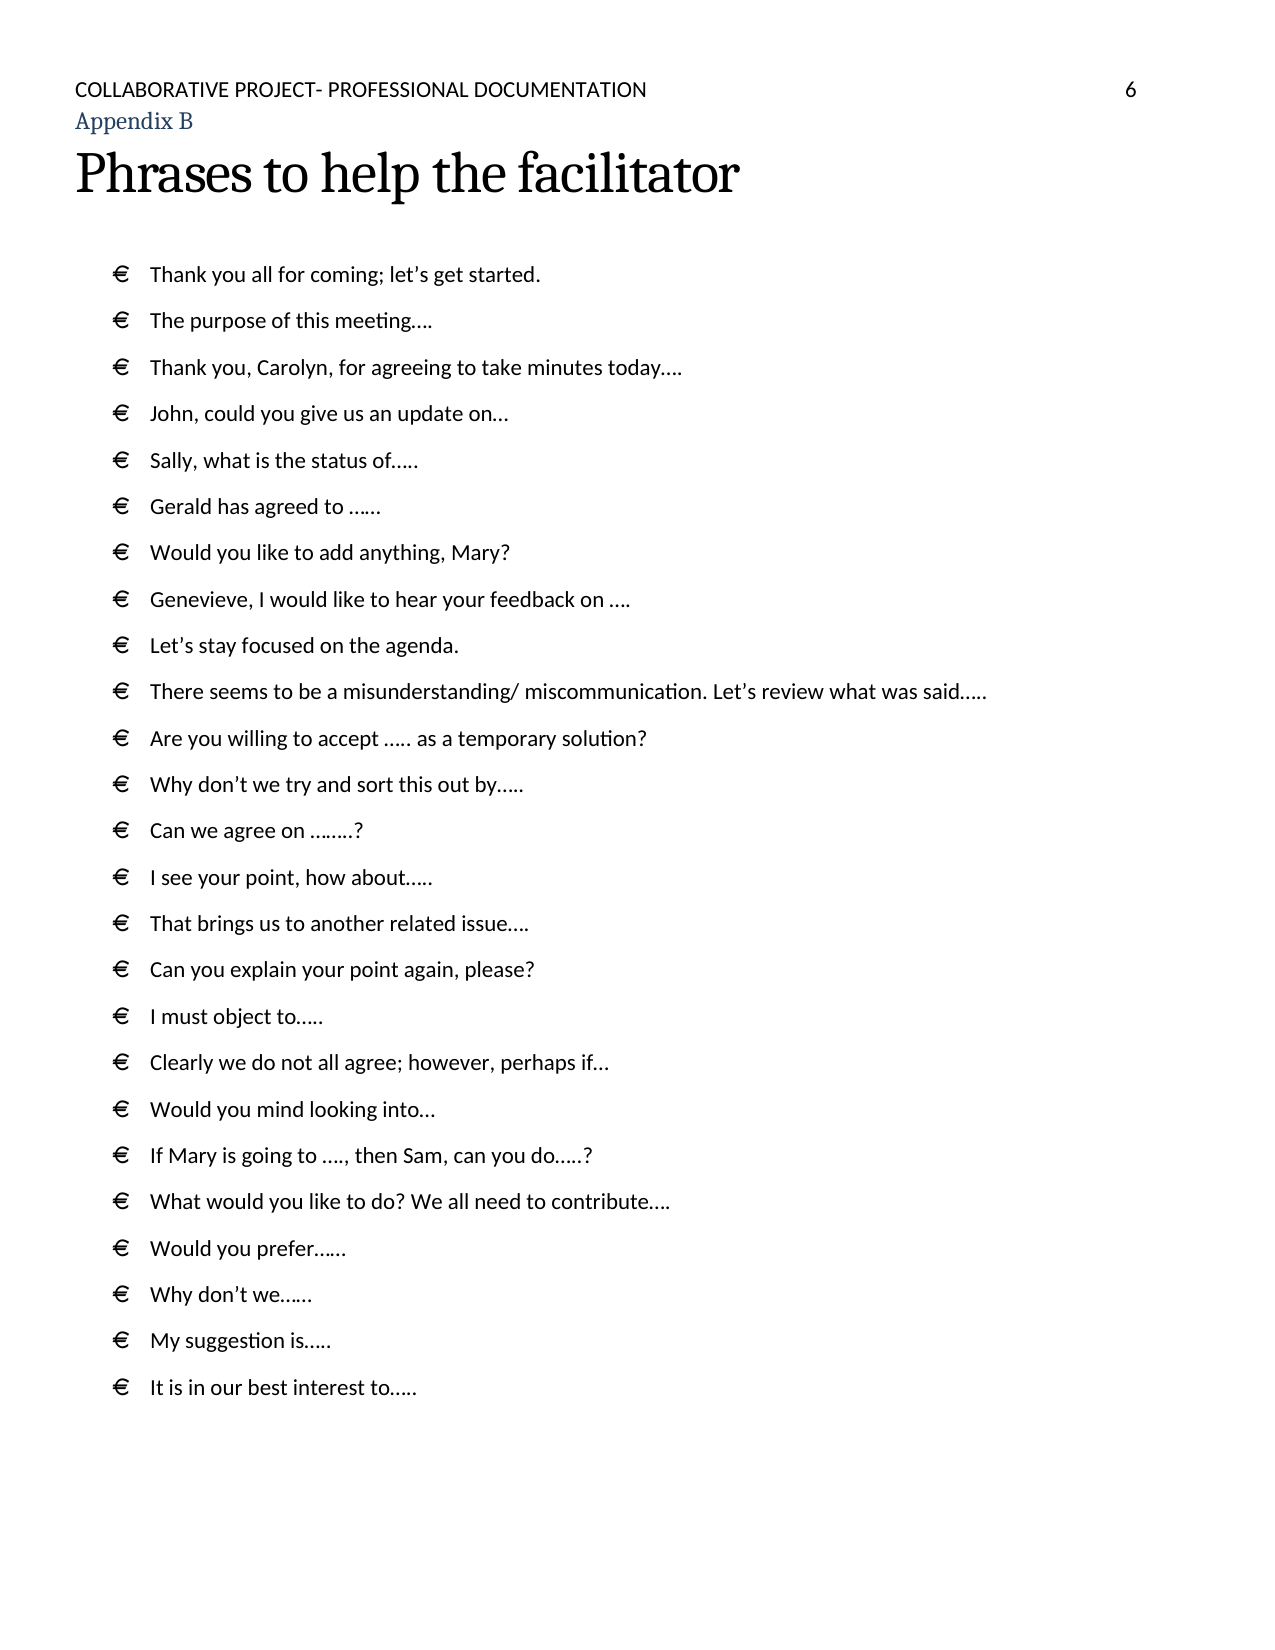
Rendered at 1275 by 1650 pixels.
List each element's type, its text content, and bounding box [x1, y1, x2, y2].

list I see your point, how about….. [112, 863, 1200, 891]
list Would you like to add anything, Mary? [112, 538, 1200, 566]
list Can you explain your point again, please? [112, 956, 1200, 984]
list I must object to….. [112, 1002, 1200, 1030]
list Sally, what is the status of….. [112, 446, 1200, 474]
list Clearly we do not all agree; however, perhaps if… [112, 1048, 1200, 1076]
list My suggestion is….. [112, 1326, 1200, 1354]
list Would you mind looking into… [112, 1095, 1200, 1123]
list It is in our best interest to….. [112, 1373, 1200, 1401]
list Why don’t we…… [112, 1280, 1200, 1308]
list The purpose of this meeting…. [112, 307, 1200, 335]
list Would you prefer…… [112, 1234, 1200, 1262]
list Thank you, Carolyn, for agreeing to take minutes today…. [112, 353, 1200, 381]
list Gerald has agreed to …… [112, 492, 1200, 520]
list Thank you all for coming; let’s get started. [112, 260, 1200, 288]
list Let’s stay focused on the agenda. [112, 631, 1200, 659]
list If Mary is going to …., then Sam, can you do…..? [112, 1141, 1200, 1169]
list That brings us to another related issue…. [112, 909, 1200, 937]
list What would you like to do? We all need to contribute…. [112, 1187, 1200, 1215]
list There seems to be a misunderstanding/ miscommunication. Let’s review what was said….. [112, 677, 1200, 706]
list Genevieve, I would like to hear your feedback on …. [112, 585, 1200, 613]
list Are you willing to accept ….. as a temporary solution? [112, 724, 1200, 752]
subtitle Appendix B [75, 107, 1200, 136]
list Can we agree on ……..? [112, 817, 1200, 844]
list John, could you give us an update on… [112, 399, 1200, 427]
list Why don’t we try and sort this out by….. [112, 770, 1200, 798]
title Phrases to help the facilitator [75, 140, 1200, 207]
